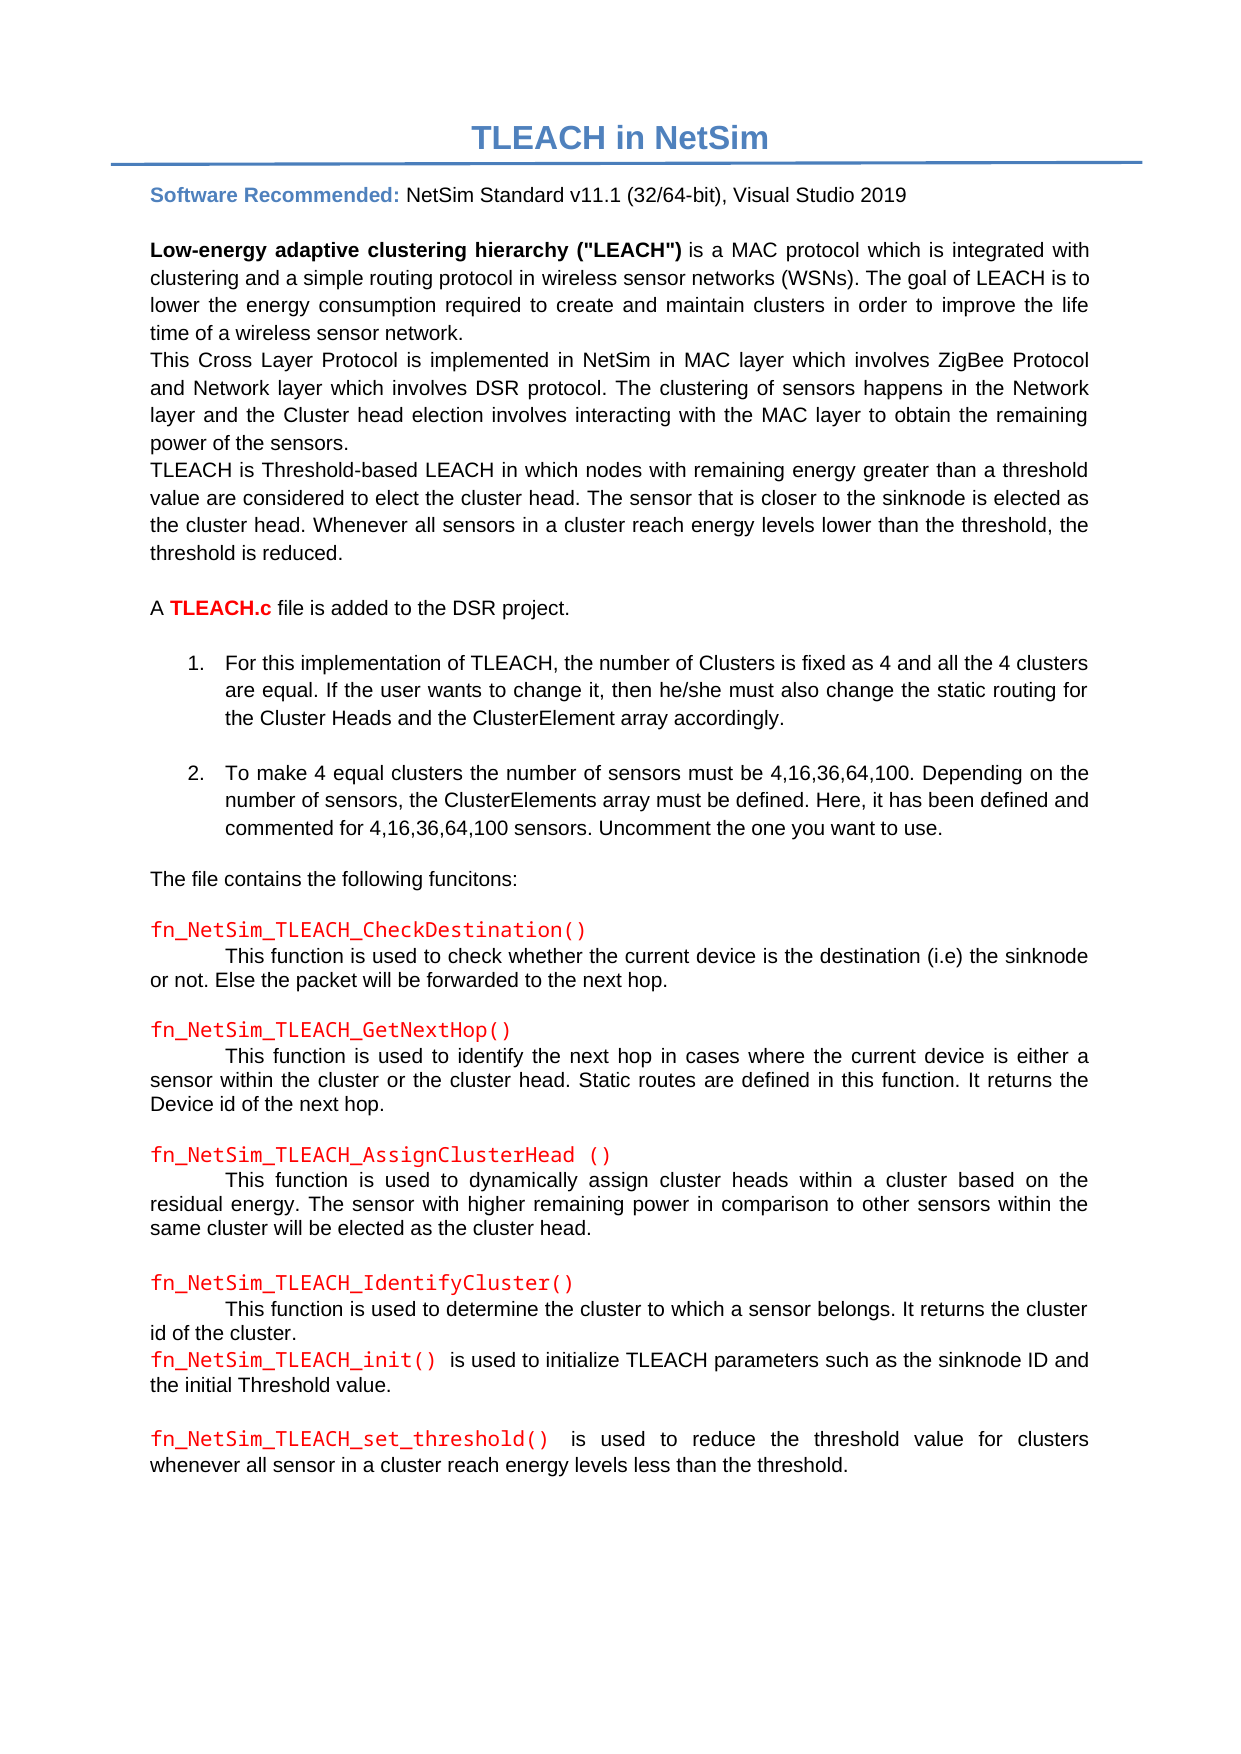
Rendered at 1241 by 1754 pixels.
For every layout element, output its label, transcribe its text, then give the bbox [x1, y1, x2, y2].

text TLEACH is Threshold-based LEACH in which nodes with remaining energy greater than a threshold value are considered to elect the cluster head. The sensor that is closer to the sinknode is elected as the cluster head. Whenever all sensors in a cluster reach energy levels lower than the threshold, the threshold is reduced. [150, 458, 1090, 565]
list For this implementation of TLEACH, the number of Clusters is fixed as 4 and all the 4 clusters are equal. If the user wants to change it, then he/she must also change the static routing for the Cluster Heads and the ClusterElement array accordingly. [187, 651, 1090, 730]
text Low-energy adaptive clustering hierarchy ("LEACH") is a MAC protocol which is integrated with clustering and a simple routing protocol in wireless sensor networks (WSNs). The goal of LEACH is to lower the energy consumption required to create and maintain clusters in order to improve the life time of a wireless sensor network. [150, 238, 1090, 345]
text fn_NetSim_TLEACH_IdentifyCluster() [150, 1268, 1090, 1297]
text fn_NetSim_TLEACH_GetNextHop() [150, 1015, 1090, 1044]
text fn_NetSim_TLEACH_CheckDestination() [150, 915, 1090, 943]
text This function is used to identify the next hop in cases where the current device is either a sensor within the cluster or the cluster head. Static routes are defined in this function. It returns the Device id of the next hop. [150, 1044, 1090, 1116]
text The file contains the following funcitons: [150, 867, 1090, 891]
text A TLEACH.c file is added to the DSR project. [150, 596, 1090, 620]
list To make 4 equal clusters the number of sensors must be 4,16,36,64,100. Depending on the number of sensors, the ClusterElements array must be defined. Here, it has been defined and commented for 4,16,36,64,100 sensors. Uncomment the one you want to use. [187, 761, 1090, 840]
text fn_NetSim_TLEACH_init() is used to initialize TLEACH parameters such as the sinknode ID and the initial Threshold value. [150, 1345, 1090, 1397]
text This function is used to determine the cluster to which a sensor belongs. It returns the cluster id of the cluster. [150, 1297, 1090, 1345]
text fn_NetSim_TLEACH_AssignClusterHead () [150, 1140, 1090, 1168]
text Software Recommended: NetSim Standard v11.1 (32/64-bit), Visual Studio 2019 [150, 183, 1090, 207]
text This function is used to check whether the current device is the destination (i.e) the sinknode or not. Else the packet will be forwarded to the next hop. [150, 943, 1090, 991]
text This function is used to dynamically assign cluster heads within a cluster based on the residual energy. The sensor with higher remaining power in comparison to other sensors within the same cluster will be elected as the cluster head. [150, 1168, 1090, 1240]
text This Cross Layer Protocol is implemented in NetSim in MAC layer which involves ZigBee Protocol and Network layer which involves DSR protocol. The clustering of sensors happens in the Network layer and the Cluster head election involves interacting with the MAC layer to obtain the remaining power of the sensors. [150, 348, 1090, 455]
text TLEACH in NetSim [150, 118, 1090, 157]
text fn_NetSim_TLEACH_set_threshold() is used to reduce the threshold value for clusters whenever all sensor in a cluster reach energy levels less than the threshold. [150, 1424, 1090, 1477]
